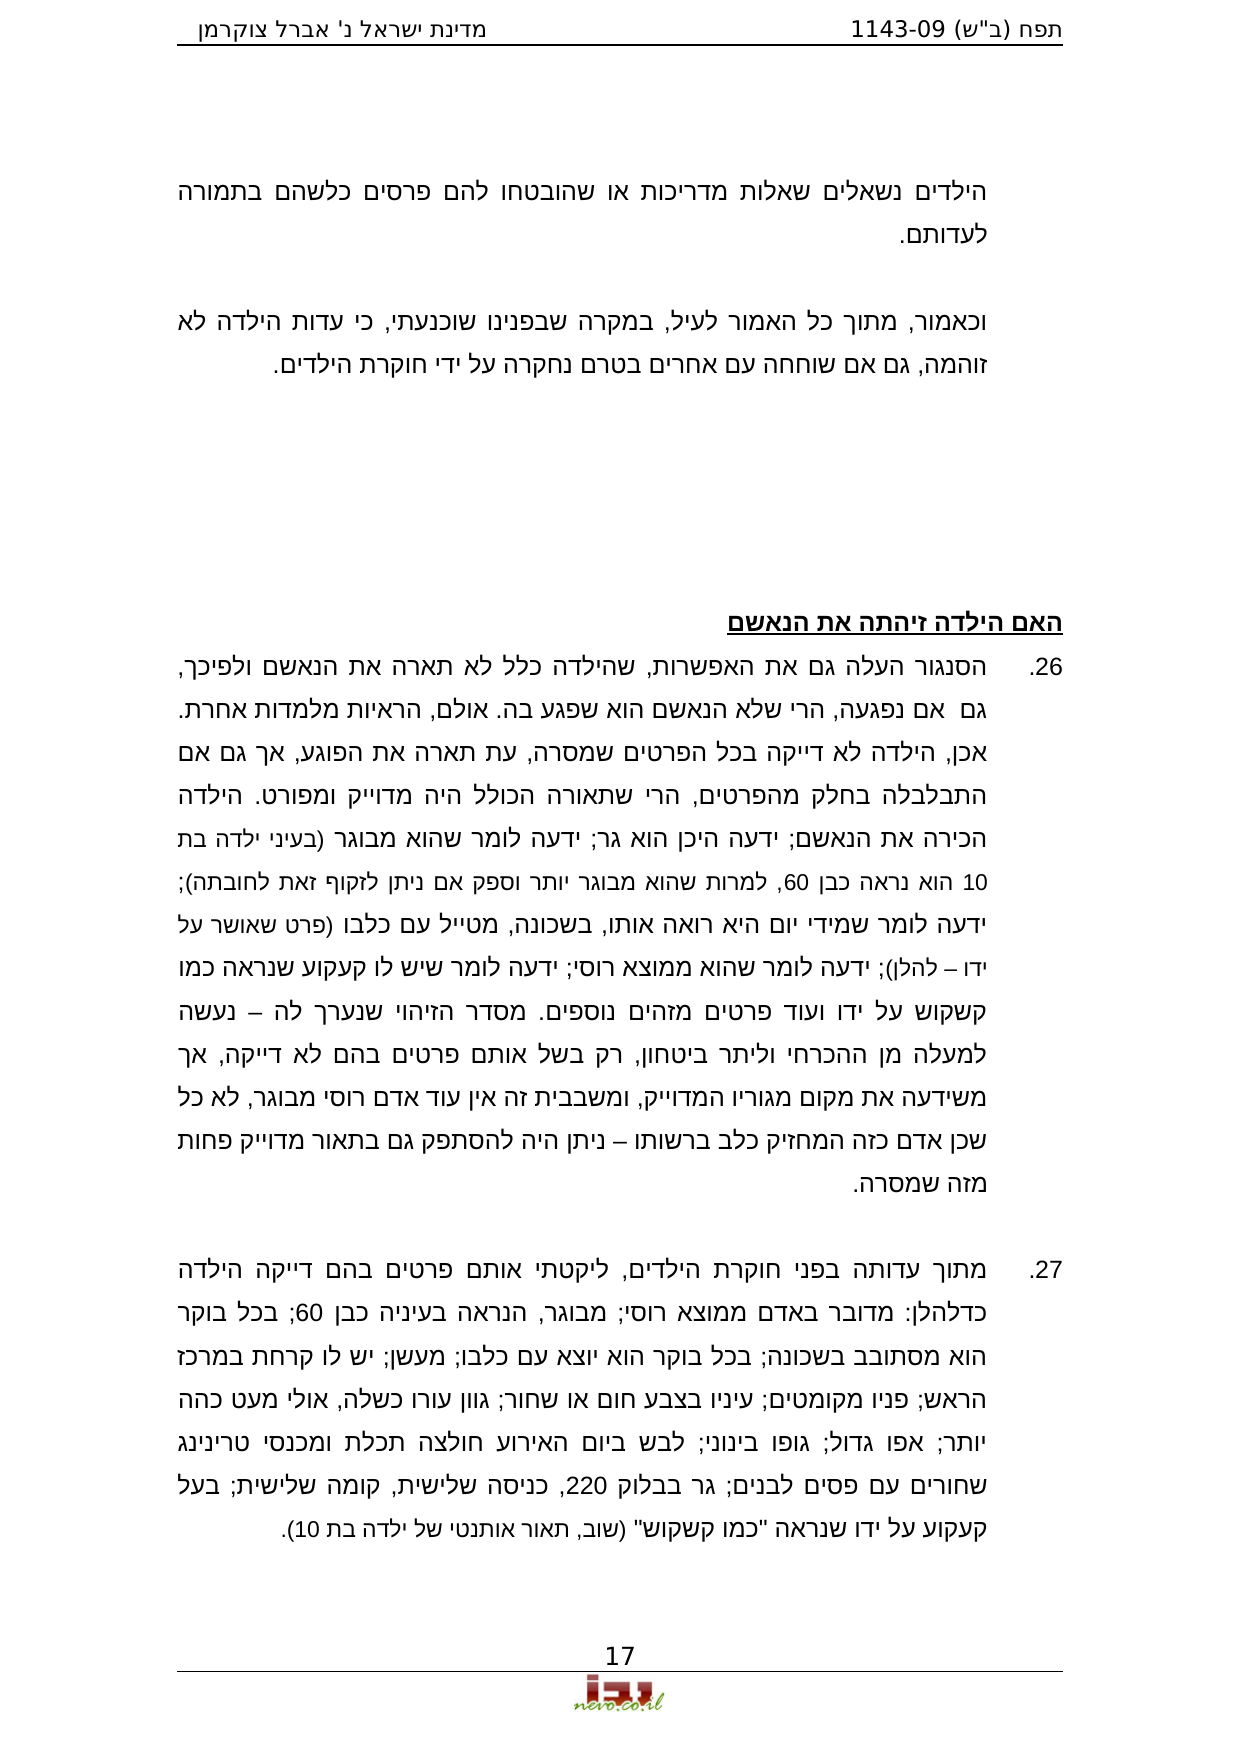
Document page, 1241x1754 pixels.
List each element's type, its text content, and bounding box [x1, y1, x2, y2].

text האם הילדה זיהתה את הנאשם [177, 608, 1063, 637]
text 27. מתוך עדותה בפני חוקרת הילדים, ליקטתי אותם פרטים בהם דייקה הילדה כדלהלן: מדובר באדם ממוצא רוסי; מבוגר, הנראה בעיניה כבן 60; בכל בוקר הוא מסתובב בשכונה; בכל בוקר הוא יוצא עם כלבו; מעשן; יש לו קרחת במרכז הראש; פניו מקומטים; עיניו בצבע חום או שחור; גוון עורו כשלה, אולי מעט כהה יותר; אפו גדול; גופו בינוני; לבש ביום האירוע חולצה תכלת ומכנסי טרינינג שחורים עם פסים לבנים; גר בבלוק 220, כניסה שלישית, קומה שלישית; בעל קעקוע על ידו שנראה "כמו קשקוש" (שוב, תאור אותנטי של ילדה בת 10). [177, 1255, 1063, 1543]
text וכאמור, מתוך כל האמור לעיל, במקרה שבפנינו שוכנעתי, כי עדות הילדה לא זוהמה, גם אם שוחחה עם אחרים בטרם נחקרה על ידי חוקרת הילדים. [177, 307, 988, 378]
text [177, 177, 1063, 249]
text 26. הסנגור העלה גם את האפשרות, שהילדה כלל לא תארה את הנאשם ולפיכך, גם אם נפגעה, הרי שלא הנאשם הוא שפגע בה. אולם, הראיות מלמדות אחרת. אכן, הילדה לא דייקה בכל הפרטים שמסרה, עת תארה את הפוגע, אך גם אם התבלבלה בחלק מהפרטים, הרי שתאורה הכולל היה מדוייק ומפורט. הילדה הכירה את הנאשם; ידעה היכן הוא גר; ידעה לומר שהוא מבוגר (בעיני ילדה בת 10 הוא נראה כבן 60, למרות שהוא מבוגר יותר וספק אם ניתן לזקוף זאת לחובתה); ידעה לומר שמידי יום היא רואה אותו, בשכונה, מטייל עם כלבו (פרט שאושר על ידו – להלן); ידעה לומר שהוא ממוצא רוסי; ידעה לומר שיש לו קעקוע שנראה כמו קשקוש על ידו ועוד פרטים מזהים נוספים. מסדר הזיהוי שנערך לה – נעשה למעלה מן ההכרחי וליתר ביטחון, רק בשל אותם פרטים בהם לא דייקה, אך משידעה את מקום מגוריו המדוייק, ומשבבית זה אין עוד אדם רוסי מבוגר, לא כל שכן אדם כזה המחזיק כלב ברשותו – ניתן היה להסתפק גם בתאור מדוייק פחות מזה שמסרה. [177, 652, 1063, 1198]
picture [574, 1674, 666, 1712]
